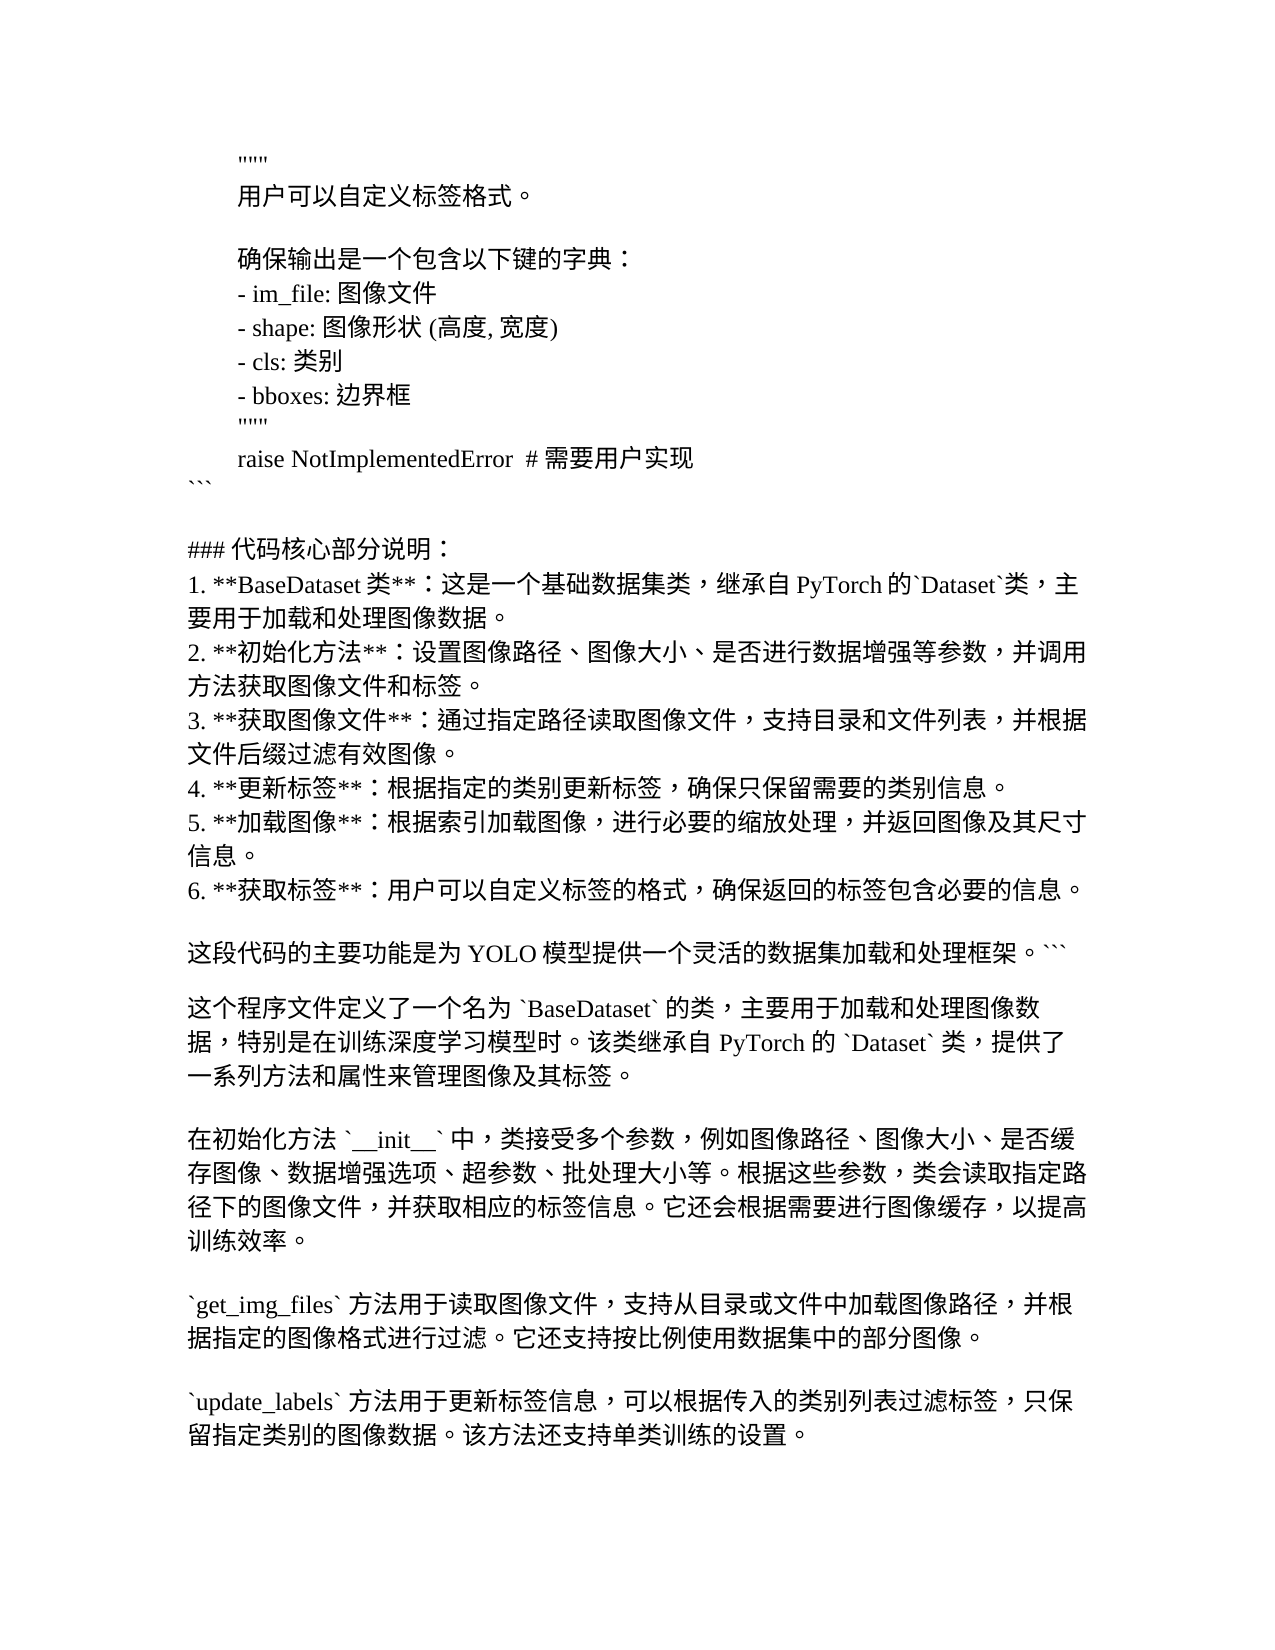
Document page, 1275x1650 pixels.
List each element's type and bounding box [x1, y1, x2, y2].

text [187, 991, 1087, 1480]
text [187, 150, 1087, 970]
